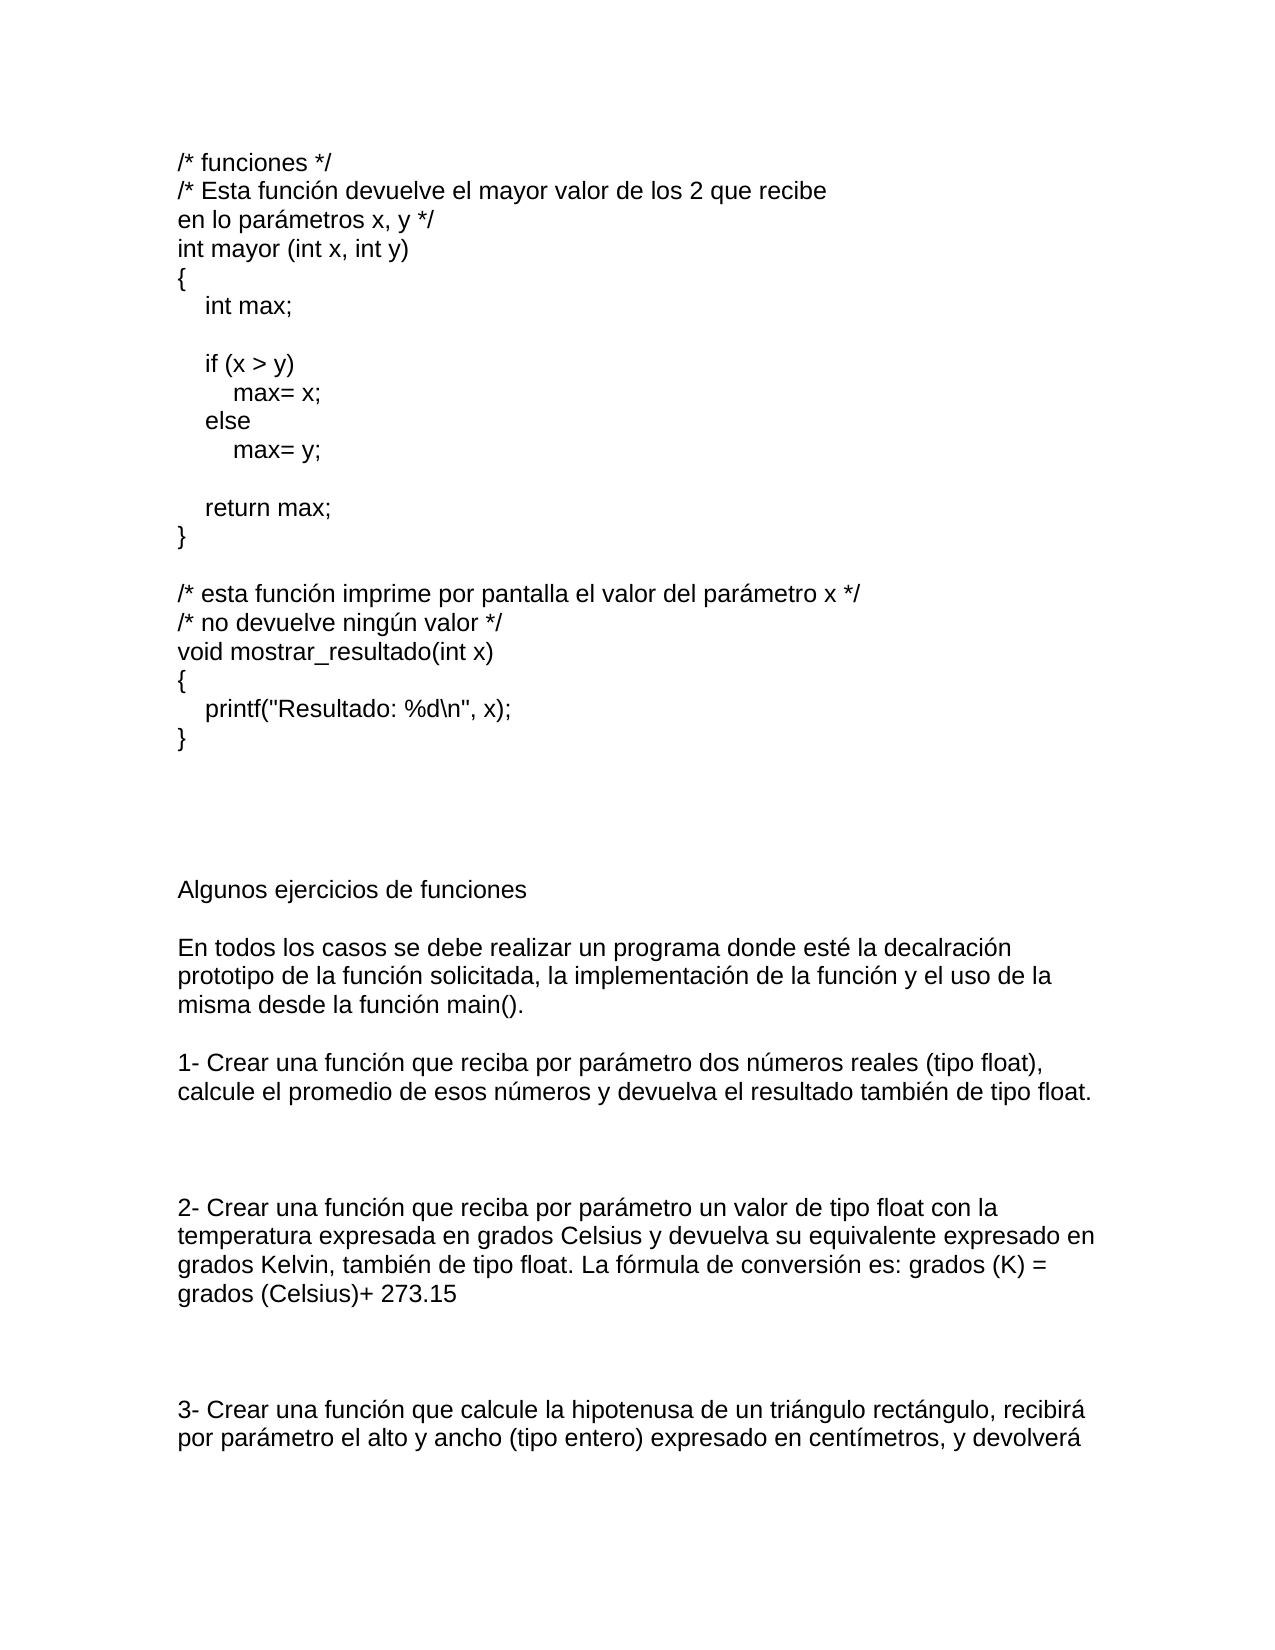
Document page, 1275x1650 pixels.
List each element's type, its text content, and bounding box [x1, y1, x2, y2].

text 1- Crear una función que reciba por parámetro dos números reales (tipo float), calcule el promedio de esos números y devuelva el resultado también de tipo float. [177, 1048, 1098, 1106]
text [177, 1395, 1098, 1452]
text 2- Crear una función que reciba por parámetro un valor de tipo float con la temperatura expresada en grados Celsius y devuelva su equivalente expresado en grados Kelvin, también de tipo float. La fórmula de conversión es: grados (K) = grados (Celsius)+ 273.15 [177, 1193, 1098, 1308]
text Algunos ejercicios de funciones [177, 875, 1098, 903]
text /* esta función imprime por pantalla el valor del parámetro x */ /* no devuelve ningún valor */ void mostrar_resultado(int x) { printf("Resultado: %d\n", x); } [177, 579, 1098, 752]
text En todos los casos se debe realizar un programa donde esté la decalración prototipo de la función solicitada, la implementación de la función y el uso de la misma desde la función main(). [177, 933, 1098, 1019]
text /* funciones */ /* Esta función devuelve el mayor valor de los 2 que recibe en lo parámetros x, y */ int mayor (int x, int y) { int max; if (x > y) max= x; else max= y; return max; } [177, 148, 1098, 550]
